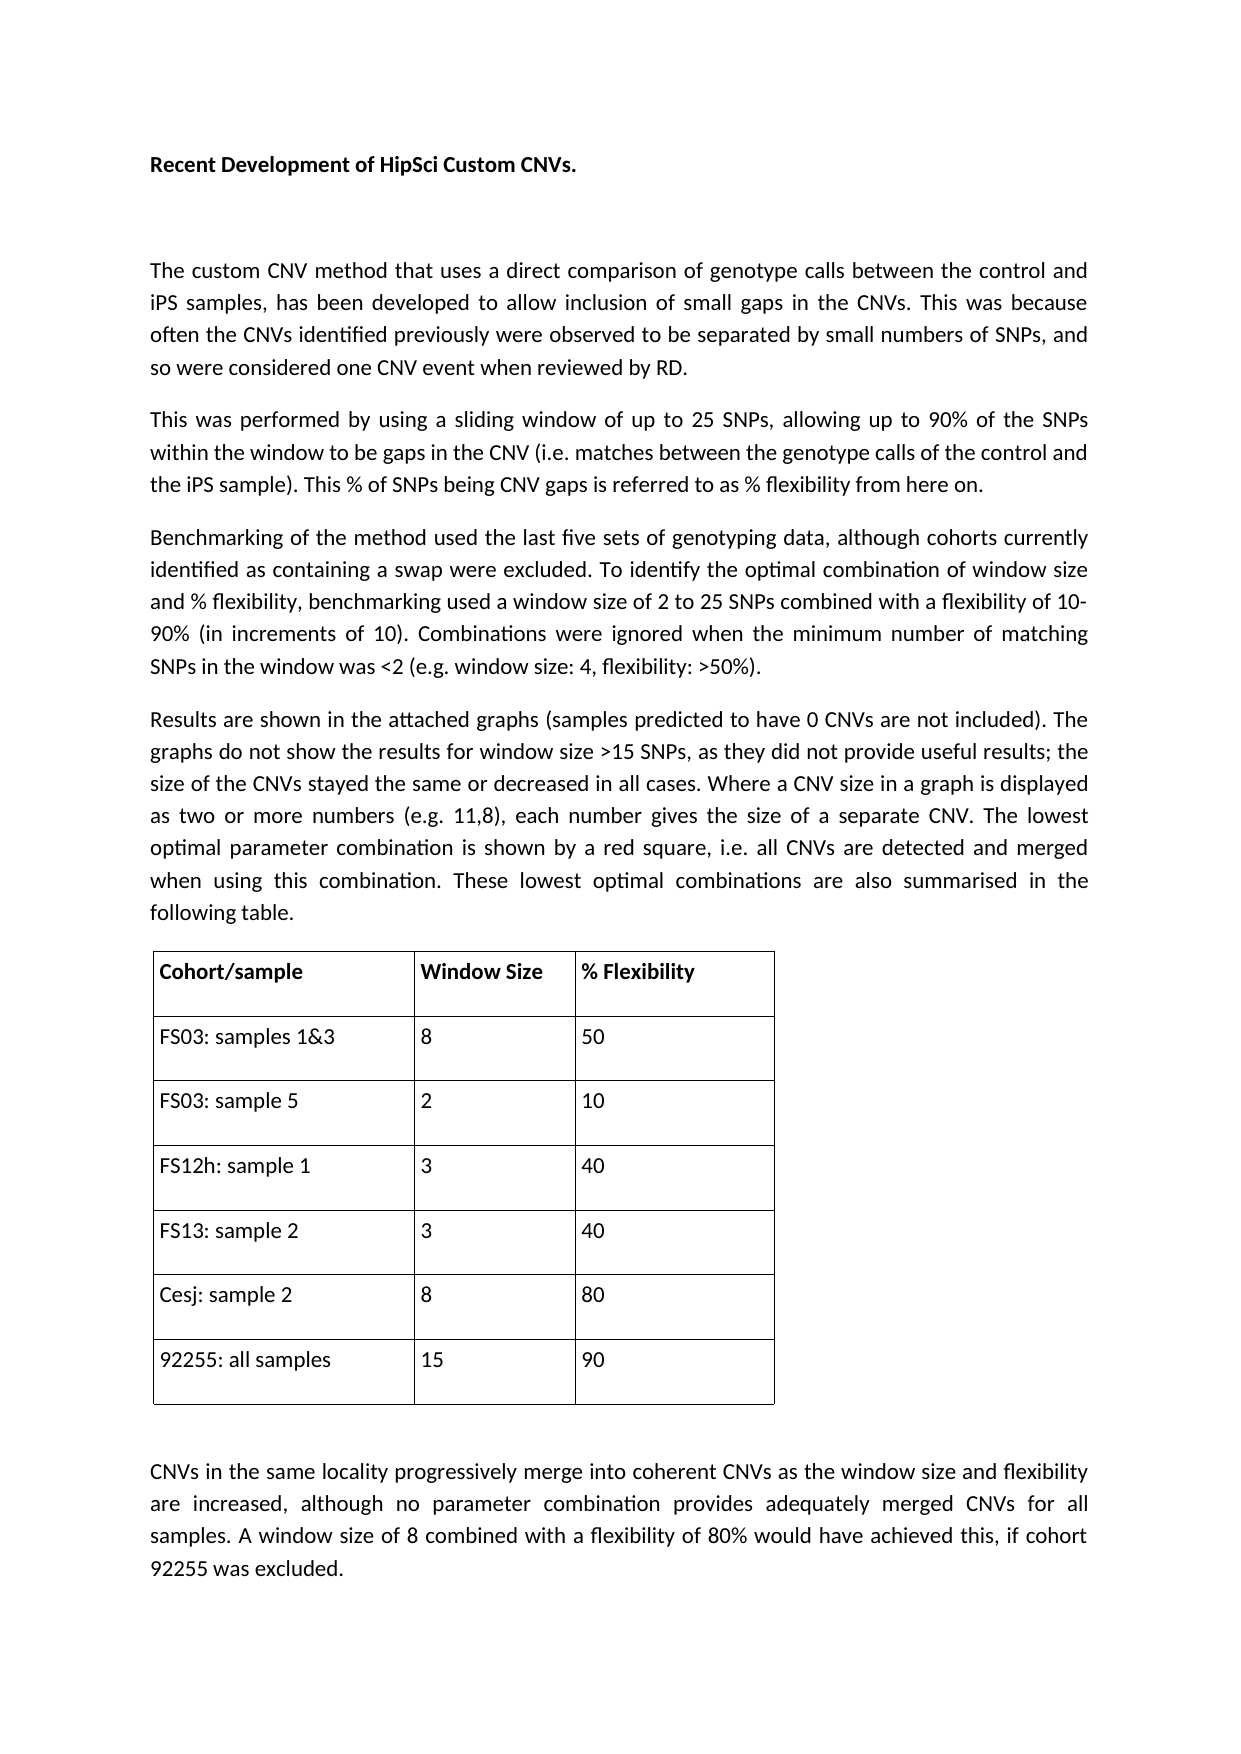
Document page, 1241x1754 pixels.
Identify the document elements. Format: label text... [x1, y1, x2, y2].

table_cell 40 [576, 1211, 774, 1274]
table_cell Cesj: sample 2 [154, 1275, 414, 1339]
table_cell FS03: sample 5 [154, 1081, 414, 1145]
table_cell FS13: sample 2 [154, 1211, 414, 1274]
table_cell 2 [415, 1081, 575, 1145]
table_cell 3 [415, 1146, 575, 1210]
table_cell FS12h: sample 1 [154, 1146, 414, 1210]
table_cell 3 [415, 1211, 575, 1274]
table_cell 8 [415, 1017, 575, 1080]
table_cell 80 [576, 1275, 774, 1339]
table_cell 90 [576, 1340, 774, 1404]
text Results are shown in the attached graphs (samples predicted to have 0 CNVs are not included). The graphs do not show the results for window size >15 SNPs, as they did not provide useful results; the size of the CNVs stayed the same or decreased in all cases. Where a CNV size in a graph is displayed as two or more numbers (e.g. 11,8), each number gives the size of a separate CNV. The lowest optimal parameter combination is shown by a red square, i.e. all CNVs are detected and merged when using this combination. These lowest optimal combinations are also summarised in the following table. [150, 705, 1090, 926]
table_cell 40 [576, 1146, 774, 1210]
table_cell 8 [415, 1275, 575, 1339]
table_header % Flexibility [576, 952, 774, 1016]
table_cell FS03: samples 1&3 [154, 1017, 414, 1080]
text This was performed by using a sliding window of up to 25 SNPs, allowing up to 90% of the SNPs within the window to be gaps in the CNV (i.e. matches between the genotype calls of the control and the iPS sample). This % of SNPs being CNV gaps is referred to as % flexibility from here on. [150, 406, 1090, 498]
table_cell 92255: all samples [154, 1340, 414, 1404]
text Benchmarking of the method used the last five sets of genotyping data, although cohorts currently identified as containing a swap were excluded. To identify the optimal combination of window size and % flexibility, benchmarking used a window size of 2 to 25 SNPs combined with a flexibility of 10-90% (in increments of 10). Combinations were ignored when the minimum number of matching SNPs in the window was <2 (e.g. window size: 4, flexibility: >50%). [150, 523, 1090, 680]
text The custom CNV method that uses a direct comparison of genotype calls between the control and iPS samples, has been developed to allow inclusion of small gaps in the CNVs. This was because often the CNVs identified previously were observed to be separated by small numbers of SNPs, and so were considered one CNV event when reviewed by RD. [150, 256, 1090, 381]
table_header Cohort/sample [154, 952, 414, 1016]
text Recent Development of HipSci Custom CNVs. [150, 150, 1090, 178]
table_cell 50 [576, 1017, 774, 1080]
table_cell 15 [415, 1340, 575, 1404]
table_header Window Size [415, 952, 575, 1016]
table_cell 10 [576, 1081, 774, 1145]
text CNVs in the same locality progressively merge into coherent CNVs as the window size and flexibility are increased, although no parameter combination provides adequately merged CNVs for all samples. A window size of 8 combined with a flexibility of 80% would have achieved this, if cohort 92255 was excluded. [150, 1457, 1090, 1582]
